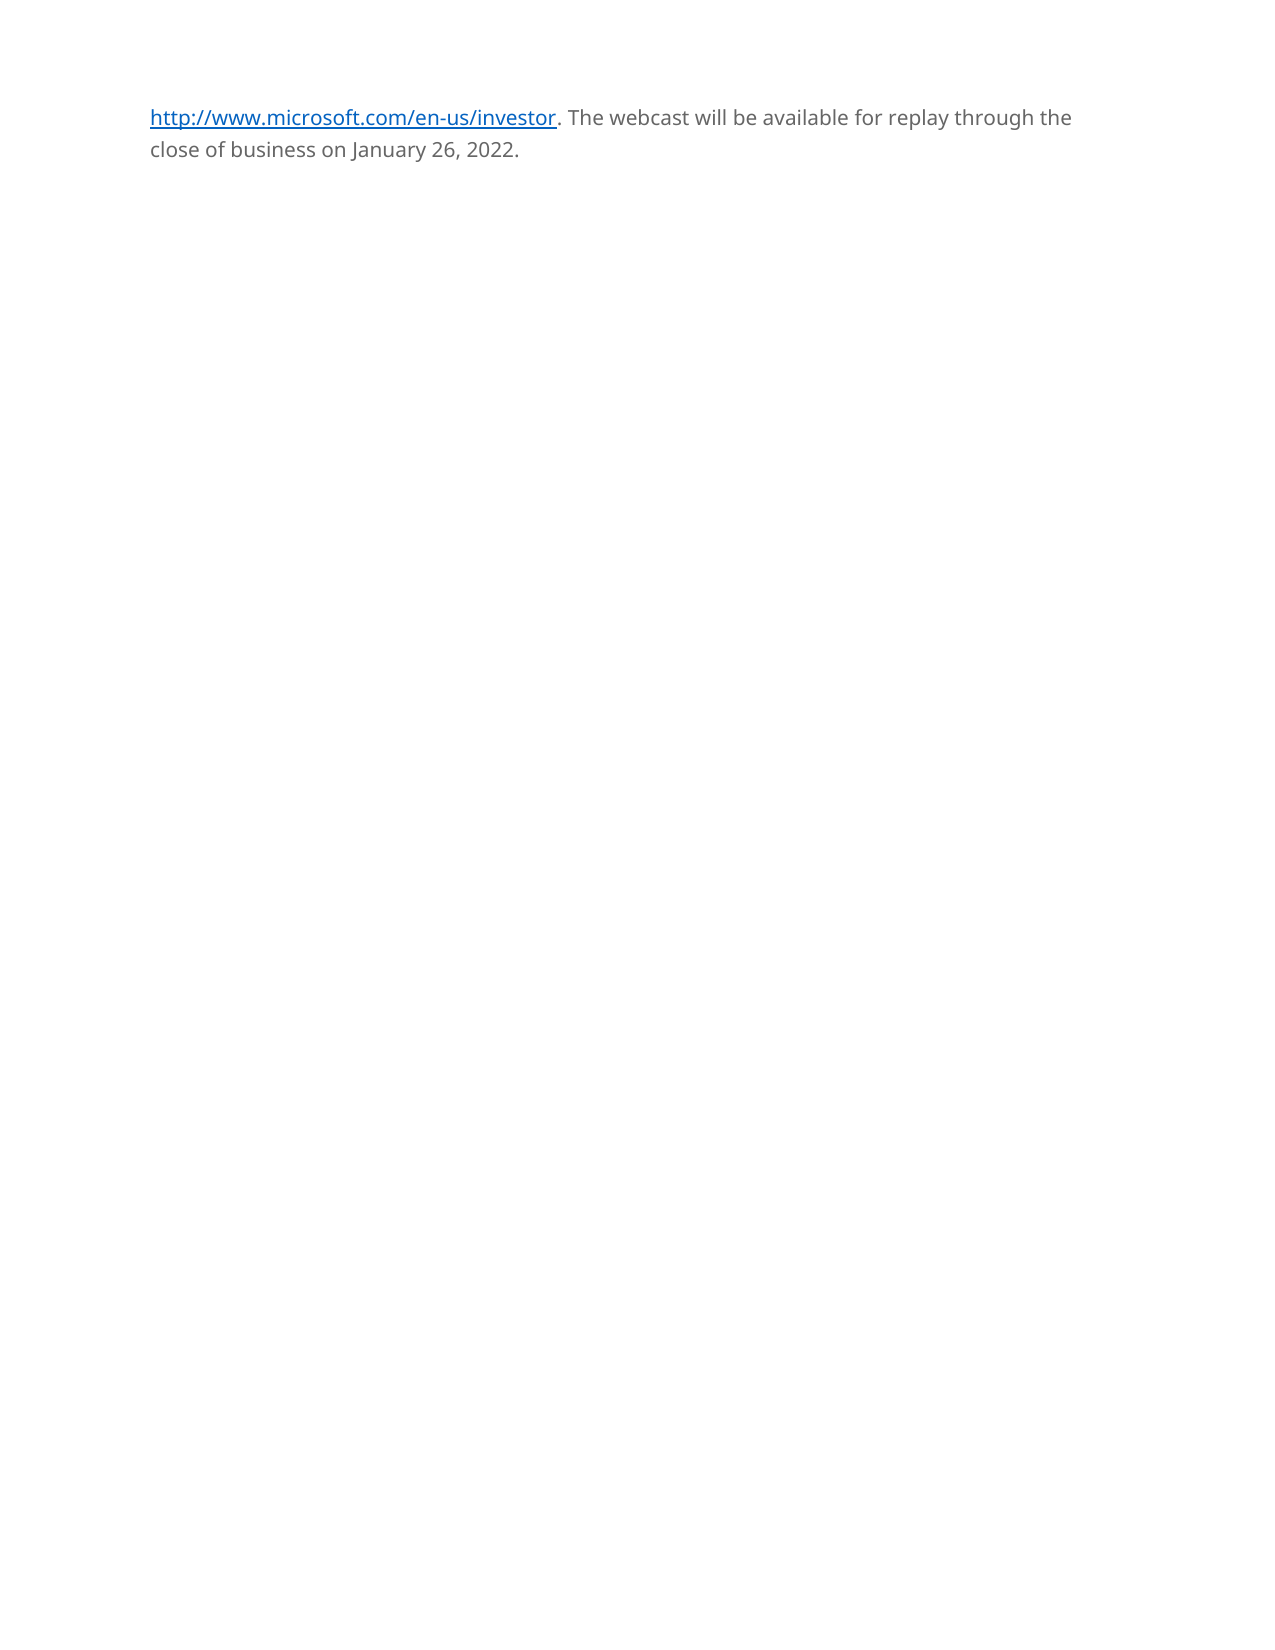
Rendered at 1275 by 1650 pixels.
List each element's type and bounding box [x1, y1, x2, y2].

text [150, 103, 1125, 164]
